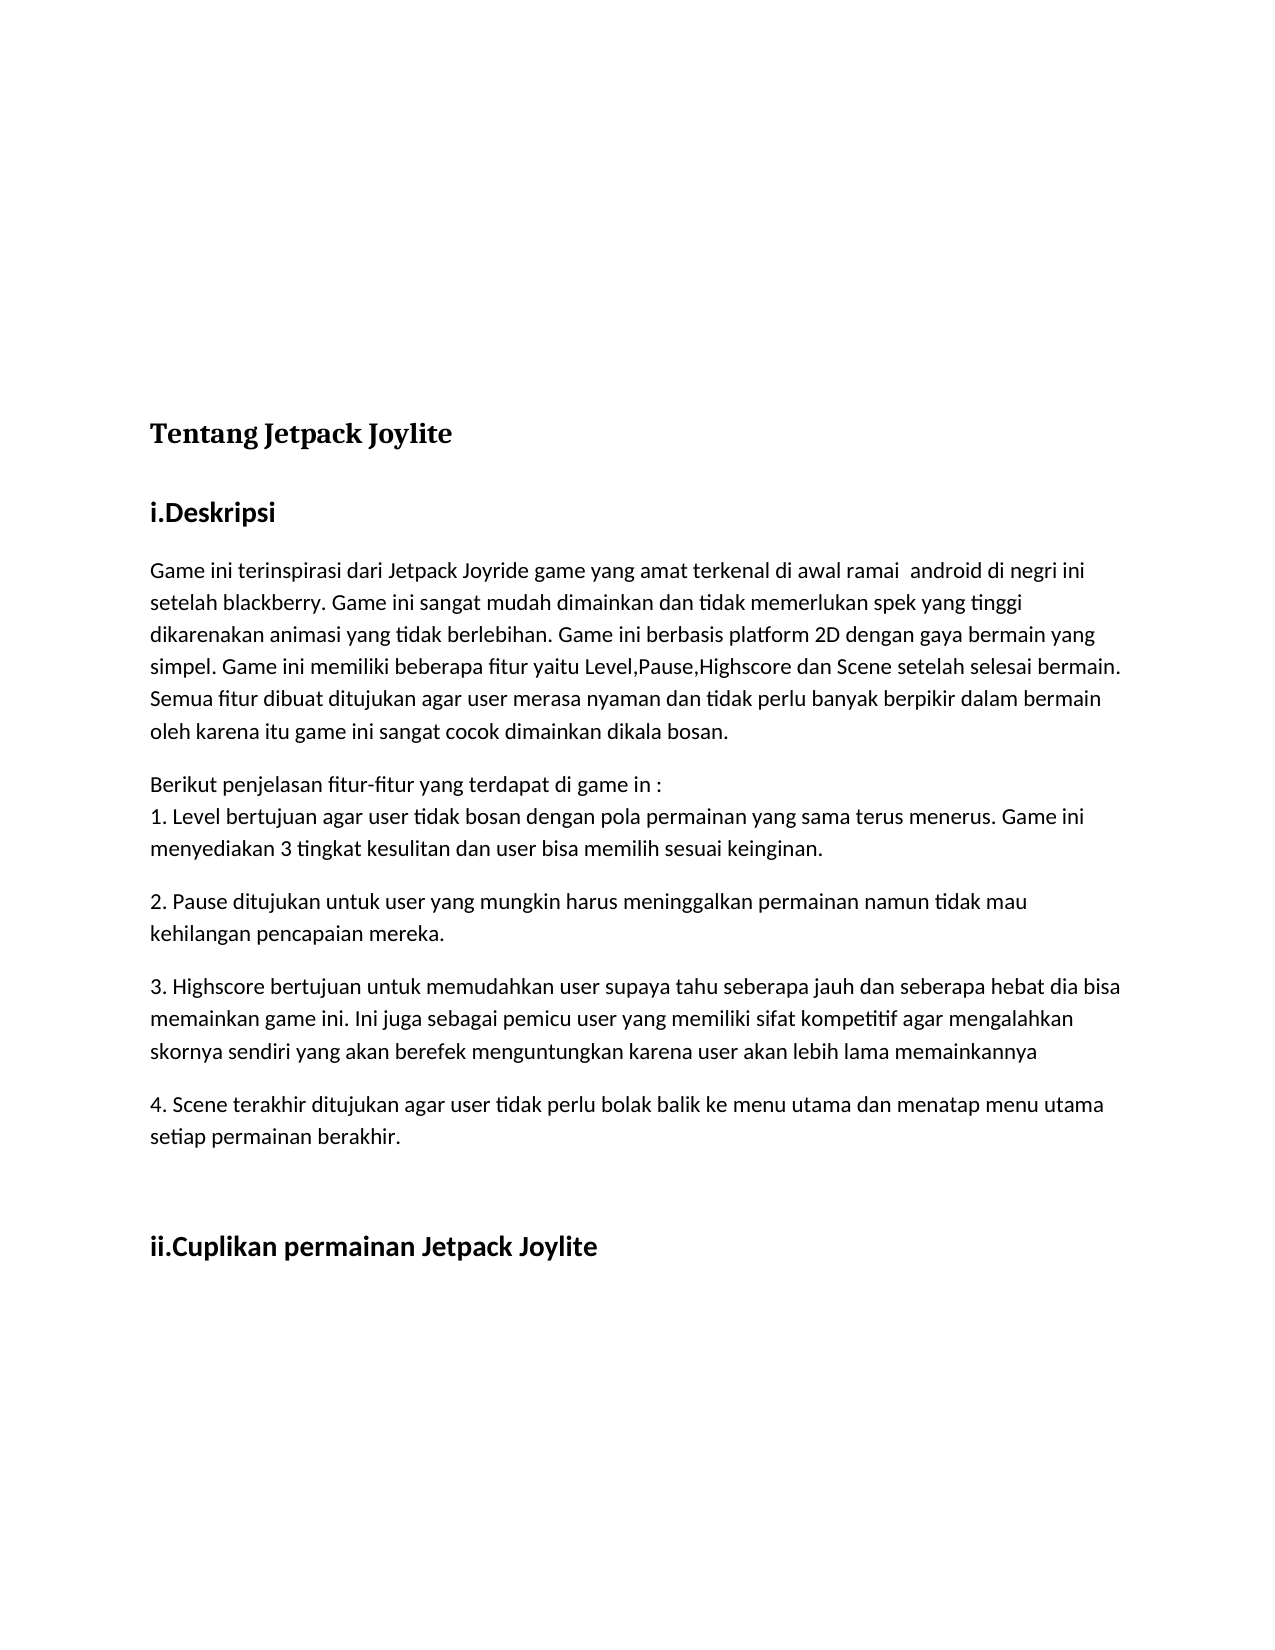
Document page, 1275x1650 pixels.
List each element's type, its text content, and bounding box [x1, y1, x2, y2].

text i.Deskripsi [150, 494, 1125, 530]
text 4. Scene terakhir ditujukan agar user tidak perlu bolak balik ke menu utama dan menatap menu utama setiap permainan berakhir. [150, 1090, 1125, 1150]
text ii.Cuplikan permainan Jetpack Joylite [150, 1228, 1125, 1264]
text 3. Highscore bertujuan untuk memudahkan user supaya tahu seberapa jauh dan seberapa hebat dia bisa memainkan game ini. Ini juga sebagai pemicu user yang memiliki sifat kompetitif agar mengalahkan skornya sendiri yang akan berefek menguntungkan karena user akan lebih lama memainkannya [150, 972, 1125, 1065]
text Berikut penjelasan fitur-fitur yang terdapat di game in : 1. Level bertujuan agar user tidak bosan dengan pola permainan yang sama terus menerus. Game ini menyediakan 3 tingkat kesulitan dan user bisa memilih sesuai keinginan. [150, 770, 1125, 862]
subtitle Tentang Jetpack Joylite [150, 417, 1125, 489]
text Game ini terinspirasi dari Jetpack Joyride game yang amat terkenal di awal ramai android di negri ini setelah blackberry. Game ini sangat mudah dimainkan dan tidak memerlukan spek yang tinggi dikarenakan animasi yang tidak berlebihan. Game ini berbasis platform 2D dengan gaya bermain yang simpel. Game ini memiliki beberapa fitur yaitu Level,Pause,Highscore dan Scene setelah selesai bermain. Semua fitur dibuat ditujukan agar user merasa nyaman dan tidak perlu banyak berpikir dalam bermain oleh karena itu game ini sangat cocok dimainkan dikala bosan. [150, 556, 1125, 745]
text 2. Pause ditujukan untuk user yang mungkin harus meninggalkan permainan namun tidak mau kehilangan pencapaian mereka. [150, 887, 1125, 947]
